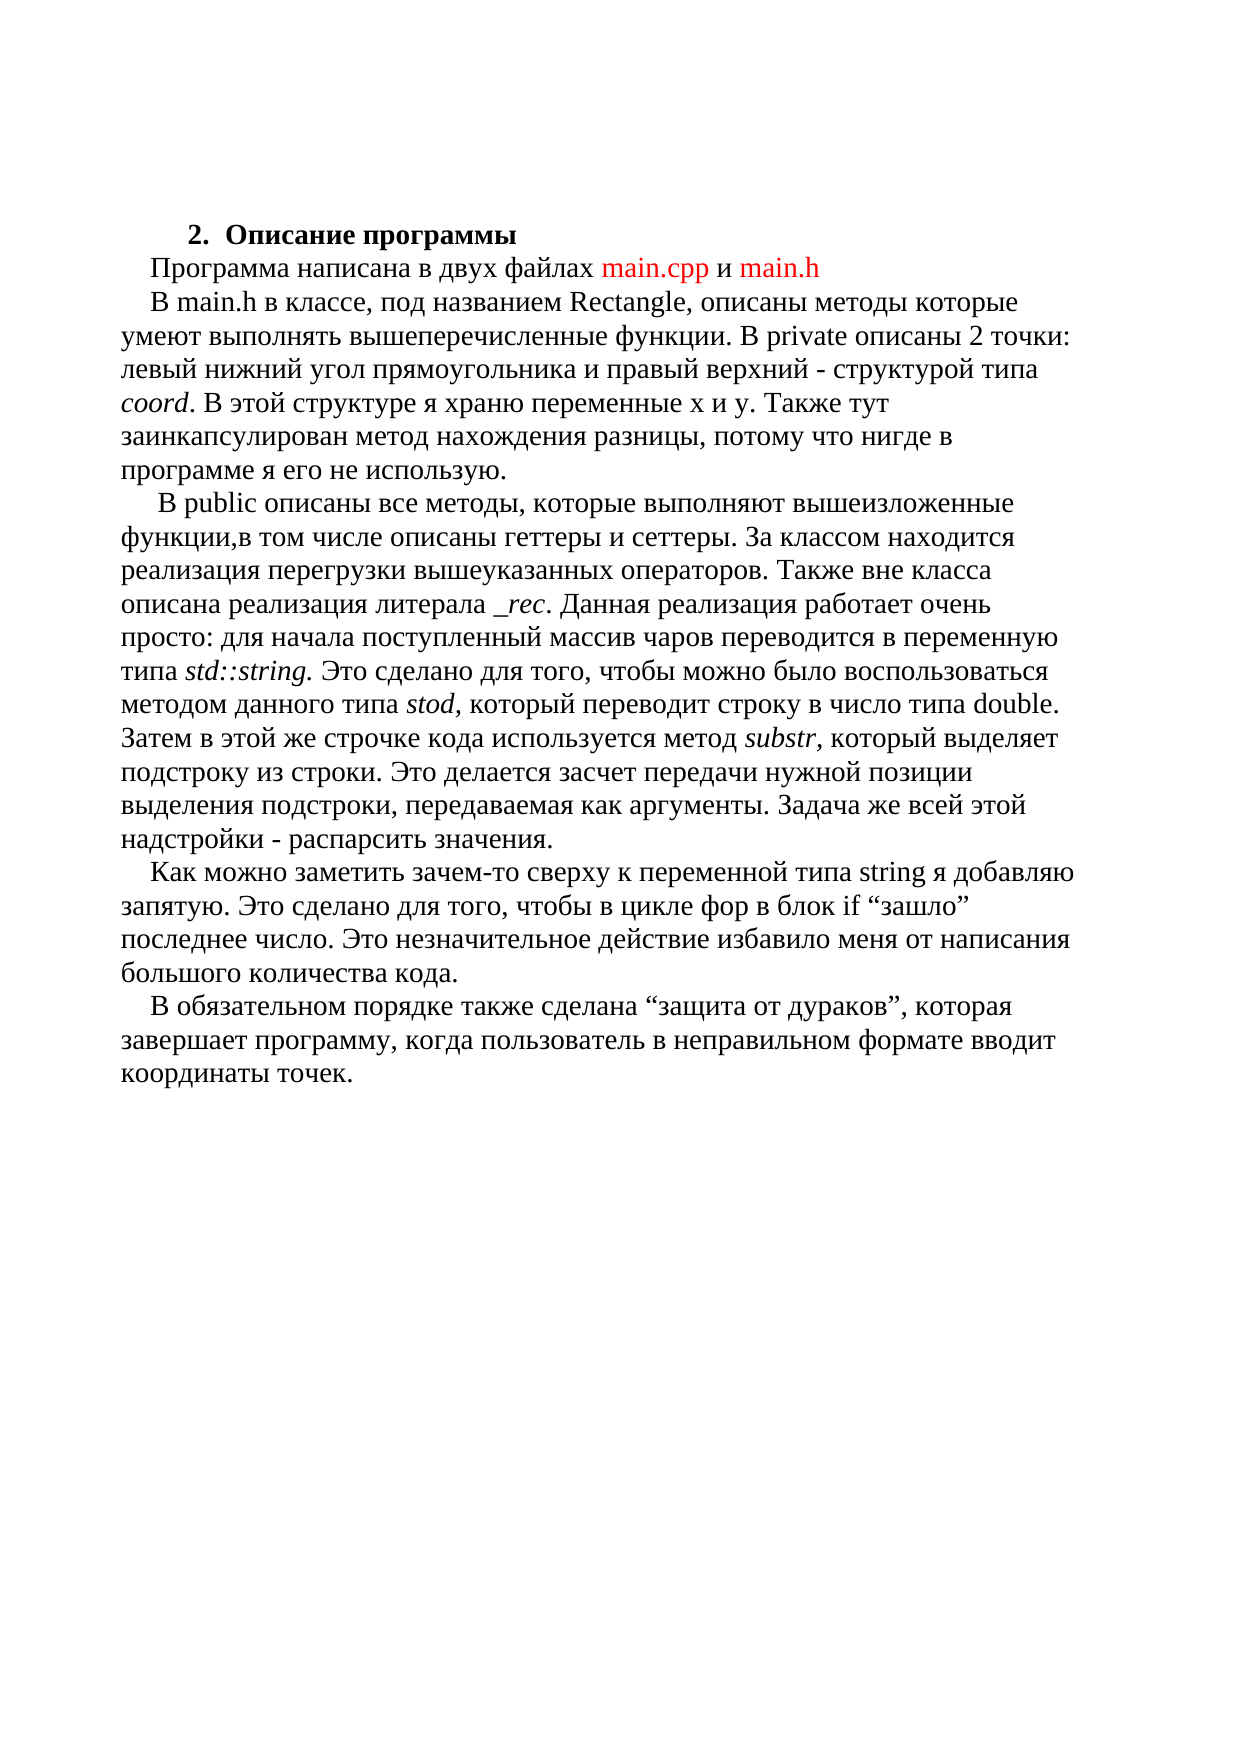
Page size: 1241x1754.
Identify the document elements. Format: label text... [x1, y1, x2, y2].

text Программа написана в двух файлах main.cpp и main.h [121, 251, 1090, 284]
text В main.h в классе, под названием Rectangle, описаны методы которые умеют выполнять вышеперечисленные функции. В private описаны 2 точки: левый нижний угол прямоугольника и правый верхний - структурой типа coord. В этой структуре я храню переменные x и y. Также тут заинкапсулирован метод нахождения разницы, потому что нигде в программе я его не использую. [121, 284, 1090, 485]
list Описание программы [187, 217, 1090, 251]
text завершает программу, когда пользователь в неправильном формате вводит координаты точек. [121, 1022, 1090, 1089]
text В public описаны все методы, которые выполняют вышеизложенные функции,в том числе описаны геттеры и сеттеры. За классом находится реализация перегрузки вышеуказанных операторов. Также вне класса описана реализация литерала _rec. Данная реализация работает очень просто: для начала поступленный массив чаров переводится в переменную типа std::string. Это сделано для того, чтобы можно было воспользоваться методом данного типа stod, который переводит строку в число типа double. Затем в этой же строчке кода используется метод substr, который выделяет подстроку из строки. Это делается засчет передачи нужной позиции выделения подстроки, передаваемая как аргументы. Задача же всей этой надстройки - распарсить значения. [121, 485, 1090, 854]
text Как можно заметить зачем-то сверху к переменной типа string я добавляю запятую. Это сделано для того, чтобы в цикле фор в блок if “зашло” последнее число. Это незначительное действие избавило меня от написания большого количества кода. [121, 854, 1090, 988]
text В обязательном порядке также сделана “защита от дураков”, которая [121, 988, 1090, 1022]
